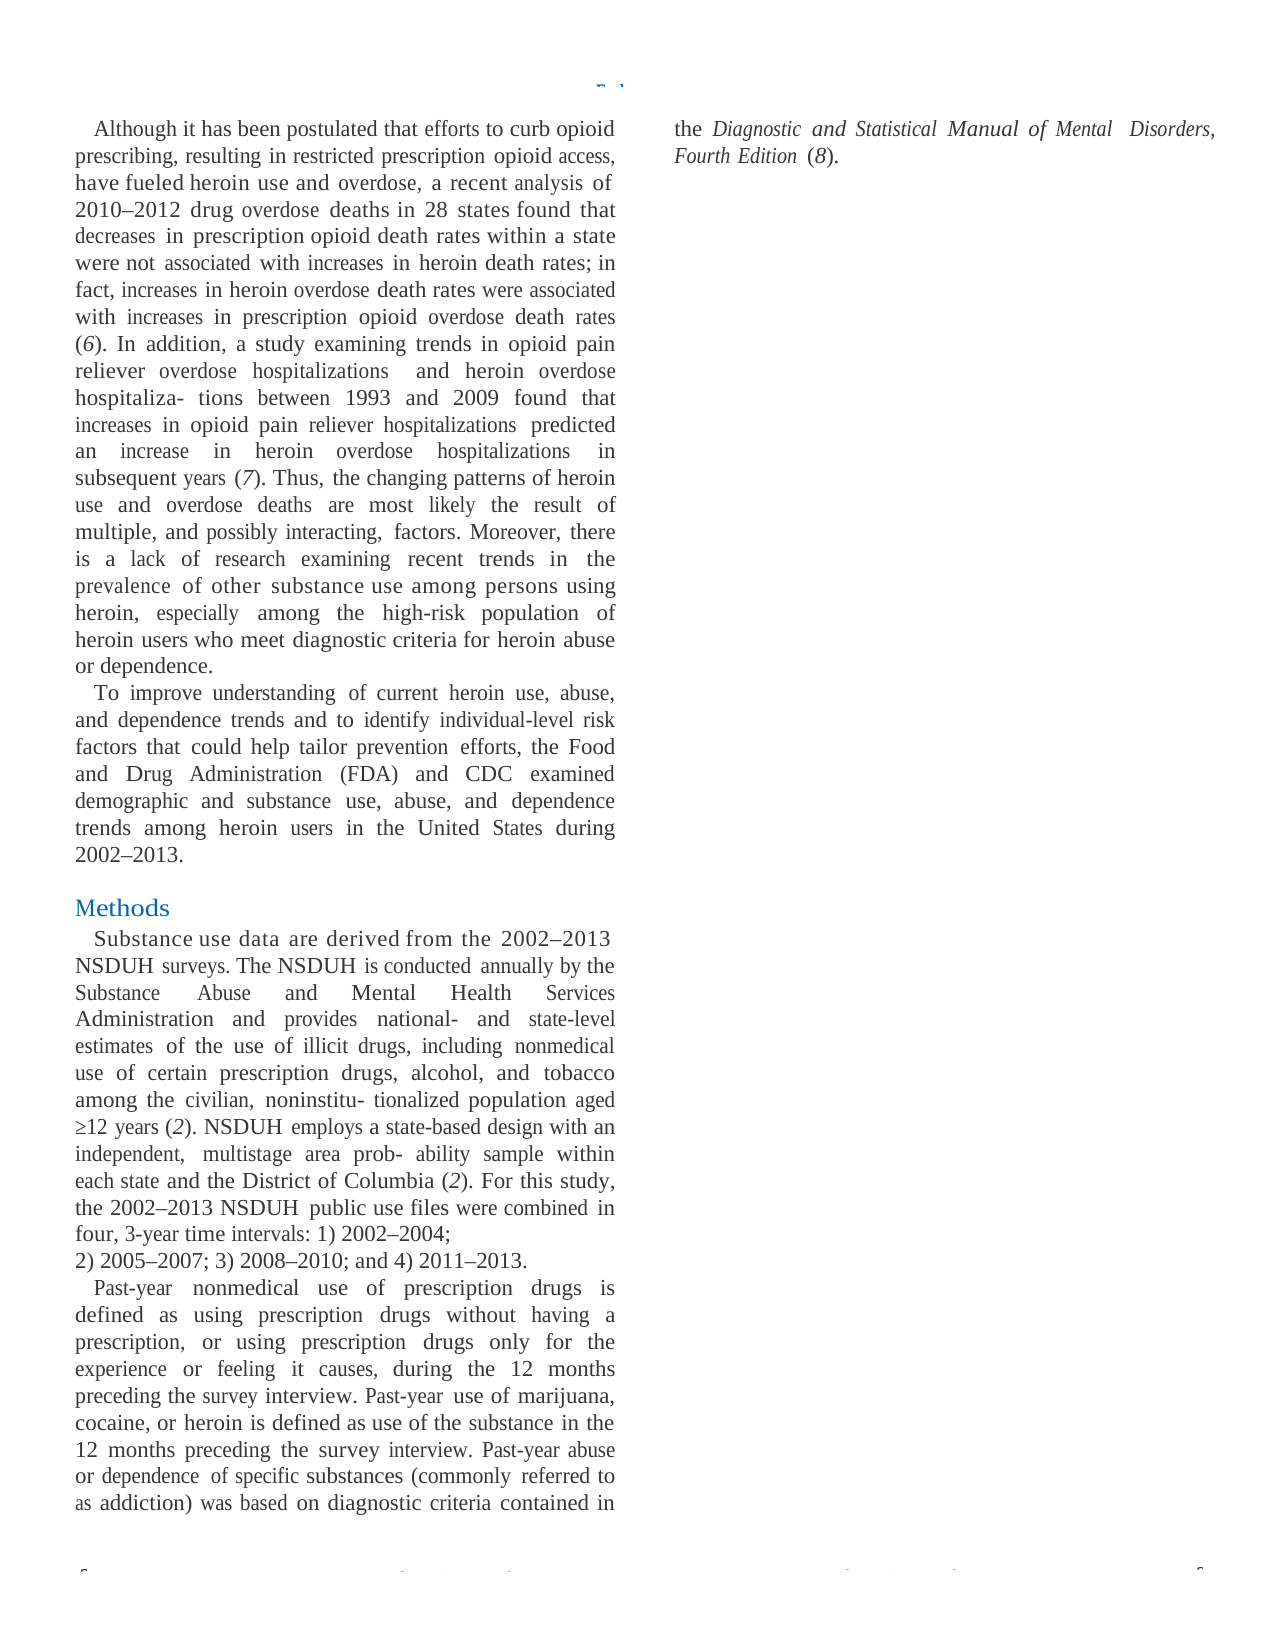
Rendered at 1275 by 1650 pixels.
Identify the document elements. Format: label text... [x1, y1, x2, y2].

text To improve understanding of current heroin use, abuse, and dependence trends and to identify individual-level risk factors that could help tailor prevention efforts, the Food and Drug Administration (FDA) and CDC examined demographic and substance use, abuse, and dependence trends among heroin users in the United States during 2002–2013. [75, 679, 615, 867]
text Past-year nonmedical use of prescription drugs is defined as using prescription drugs without having a prescription, or using prescription drugs only for the experience or feeling it causes, during the 12 months preceding the survey interview. Past-year use of marijuana, cocaine, or heroin is defined as use of the substance in the 12 months preceding the survey interview. Past-year abuse or dependence of specific substances (commonly referred to as addiction) was based on diagnostic criteria contained in the Diagnostic and Statistical Manual of Mental Disorders, Fourth Edition (8). [75, 1274, 615, 1516]
text Substance use data are derived from the 2002–2013 [94, 925, 618, 951]
text Although it has been postulated that efforts to curb opioid prescribing, resulting in restricted prescription opioid access, have fueled heroin use and overdose, a recent analysis of [75, 115, 615, 195]
text NSDUH surveys. The NSDUH is conducted annually by the Substance Abuse and Mental Health Services Administration and provides national- and state-level estimates of the use of illicit drugs, including nonmedical use of certain prescription drugs, alcohol, and tobacco among the civilian, noninstitu- tionalized population aged ≥12 years (2). NSDUH employs a state-based design with an independent, multistage area prob- ability sample within each state and the District of Columbia (2). For this study, the 2002–2013 NSDUH public use files were combined in four, 3-year time intervals: 1) 2002–2004; [75, 952, 615, 1247]
text 2010–2012 drug overdose deaths in 28 states found that decreases in prescription opioid death rates within a state were not associated with increases in heroin death rates; in fact, increases in heroin overdose death rates were associated with increases in prescription opioid overdose death rates (6). In addition, a study examining trends in opioid pain reliever overdose hospitalizations and heroin overdose hospitaliza- tions between 1993 and 2009 found that increases in opioid pain reliever hospitalizations predicted an increase in heroin overdose hospitalizations in subsequent years (7). Thus, the changing patterns of heroin use and overdose deaths are most likely the result of multiple, and possibly interacting, factors. Moreover, there is a lack of research examining recent trends in the prevalence of other substance use among persons using heroin, especially among the high-risk population of heroin users who meet diagnostic criteria for heroin abuse or dependence. [75, 196, 616, 679]
text Methods [75, 893, 174, 921]
text 2) 2005–2007; 3) 2008–2010; and 4) 2011–2013. [75, 1247, 529, 1274]
